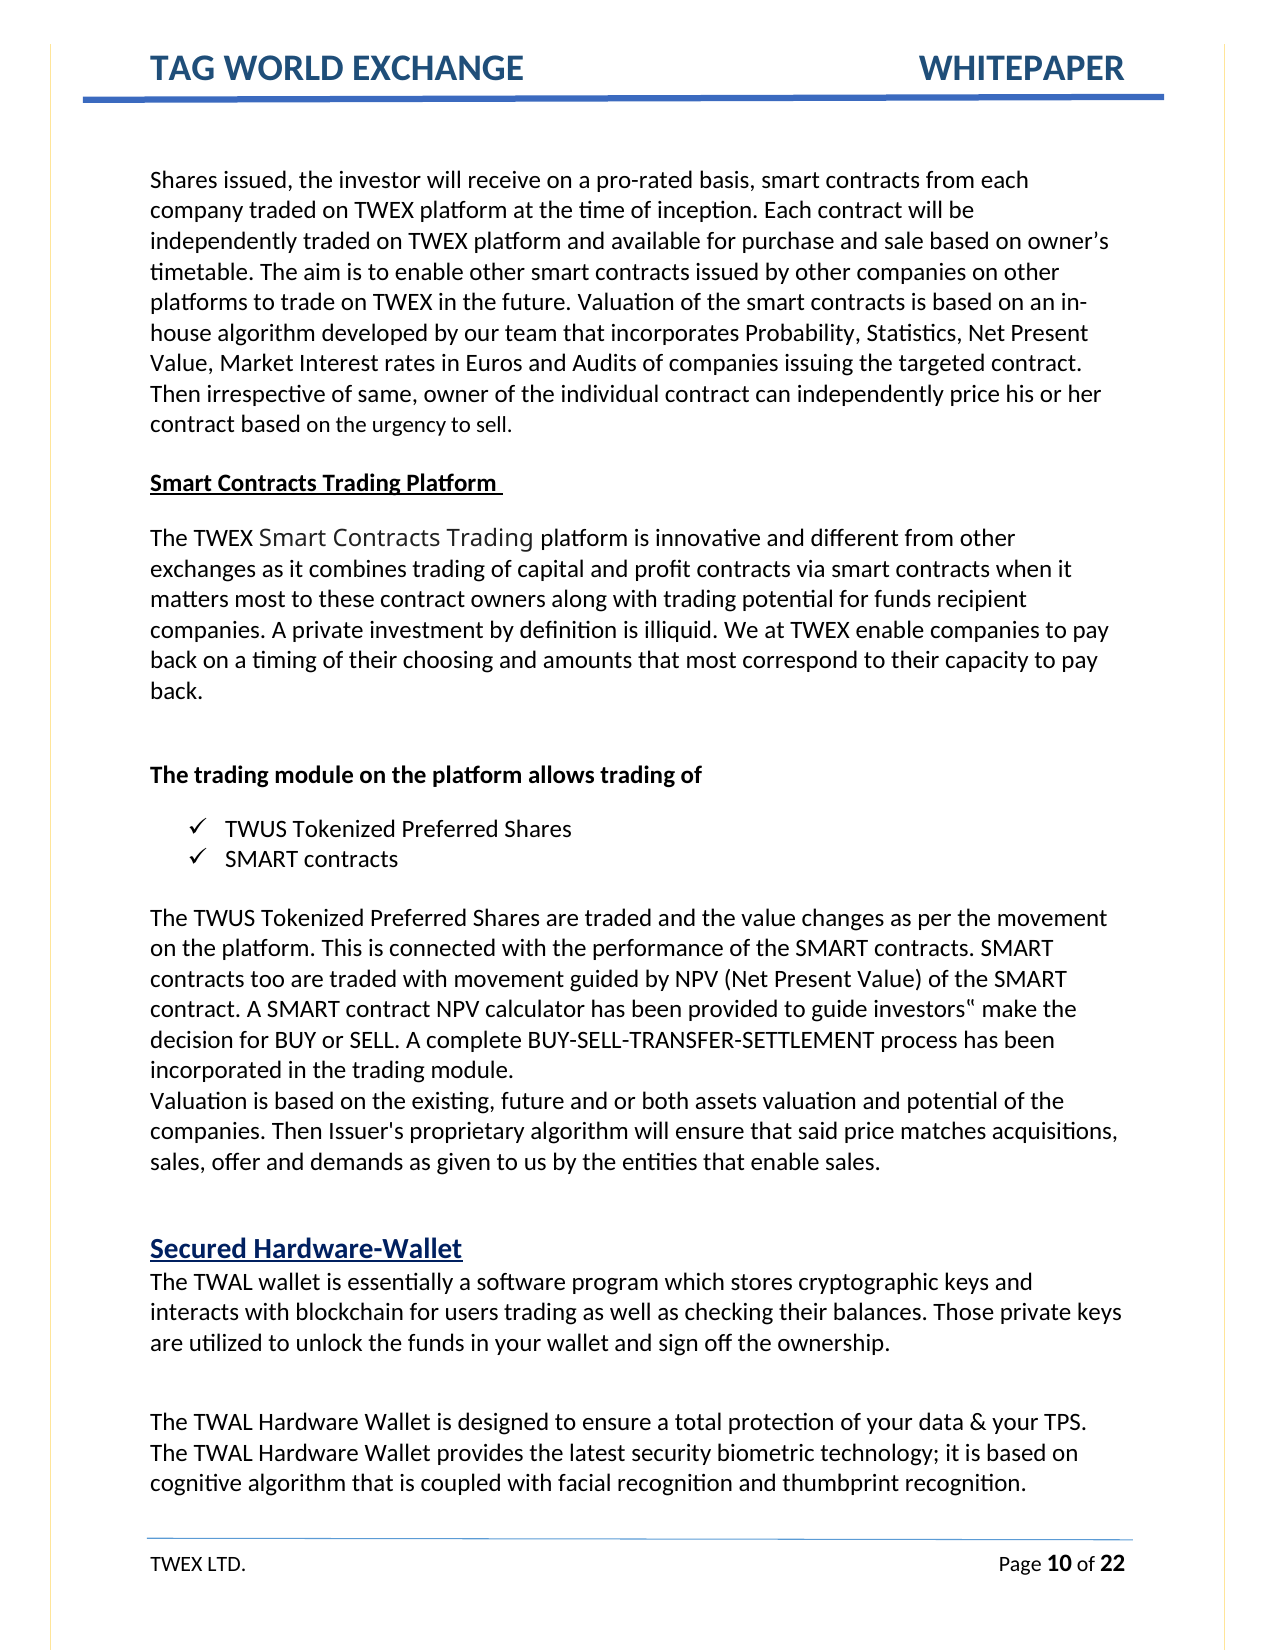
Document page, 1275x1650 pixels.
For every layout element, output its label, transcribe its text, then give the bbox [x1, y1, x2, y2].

text Smart Contracts Trading Platform [150, 467, 1125, 497]
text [150, 164, 1125, 439]
list TWUS Tokenized Preferred Shares [187, 813, 1125, 843]
text The TWAL wallet is essentially a software program which stores cryptographic keys and interacts with blockchain for users trading as well as checking their balances. Those private keys are utilized to unlock the funds in your wallet and sign off the ownership. [150, 1266, 1125, 1357]
text The TWEX Smart Contracts Trading platform is innovative and different from other exchanges as it combines trading of capital and profit contracts via smart contracts when it matters most to these contract owners along with trading potential for funds recipient companies. A private investment by definition is illiquid. We at TWEX enable companies to pay back on a timing of their choosing and amounts that most correspond to their capacity to pay back. [150, 520, 1125, 706]
subtitle Secured Hardware-Wallet [150, 1230, 1125, 1266]
text The TWUS Tokenized Preferred Shares are traded and the value changes as per the movement on the platform. This is connected with the performance of the SMART contracts. SMART contracts too are traded with movement guided by NPV (Net Present Value) of the SMART contract. A SMART contract NPV calculator has been provided to guide investors‟ make the decision for BUY or SELL. A complete BUY-SELL-TRANSFER-SETTLEMENT process has been incorporated in the trading module. [150, 902, 1125, 1085]
text The trading module on the platform allows trading of [150, 759, 1125, 790]
list SMART contracts [187, 843, 1125, 874]
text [150, 1406, 1125, 1498]
text Valuation is based on the existing, future and or both assets valuation and potential of the companies. Then Issuer's proprietary algorithm will ensure that said price matches acquisitions, sales, offer and demands as given to us by the entities that enable sales. [150, 1085, 1125, 1176]
